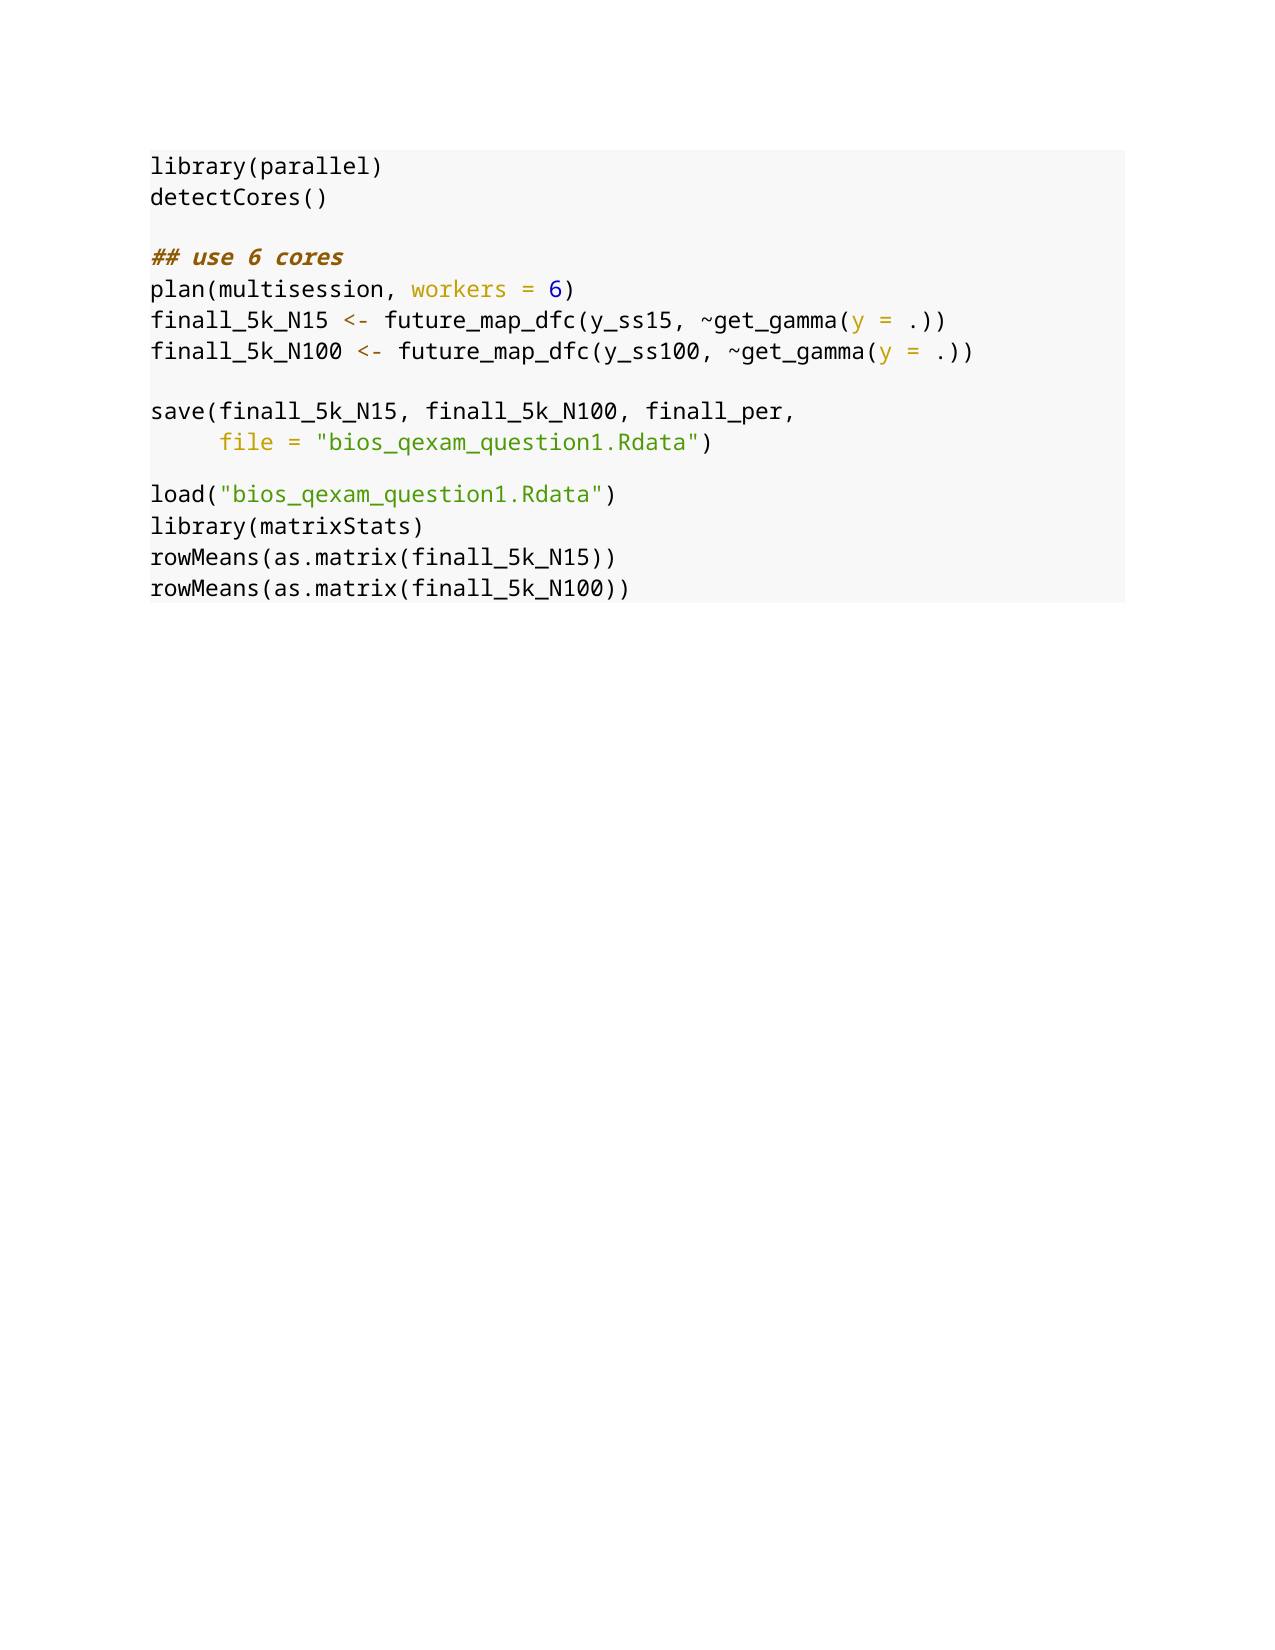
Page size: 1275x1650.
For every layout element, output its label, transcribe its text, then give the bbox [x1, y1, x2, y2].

text load("bios_qexam_question1.Rdata") library(matrixStats) rowMeans(as.matrix(finall_5k_N15)) rowMeans(as.matrix(finall_5k_N100)) [150, 478, 1125, 603]
